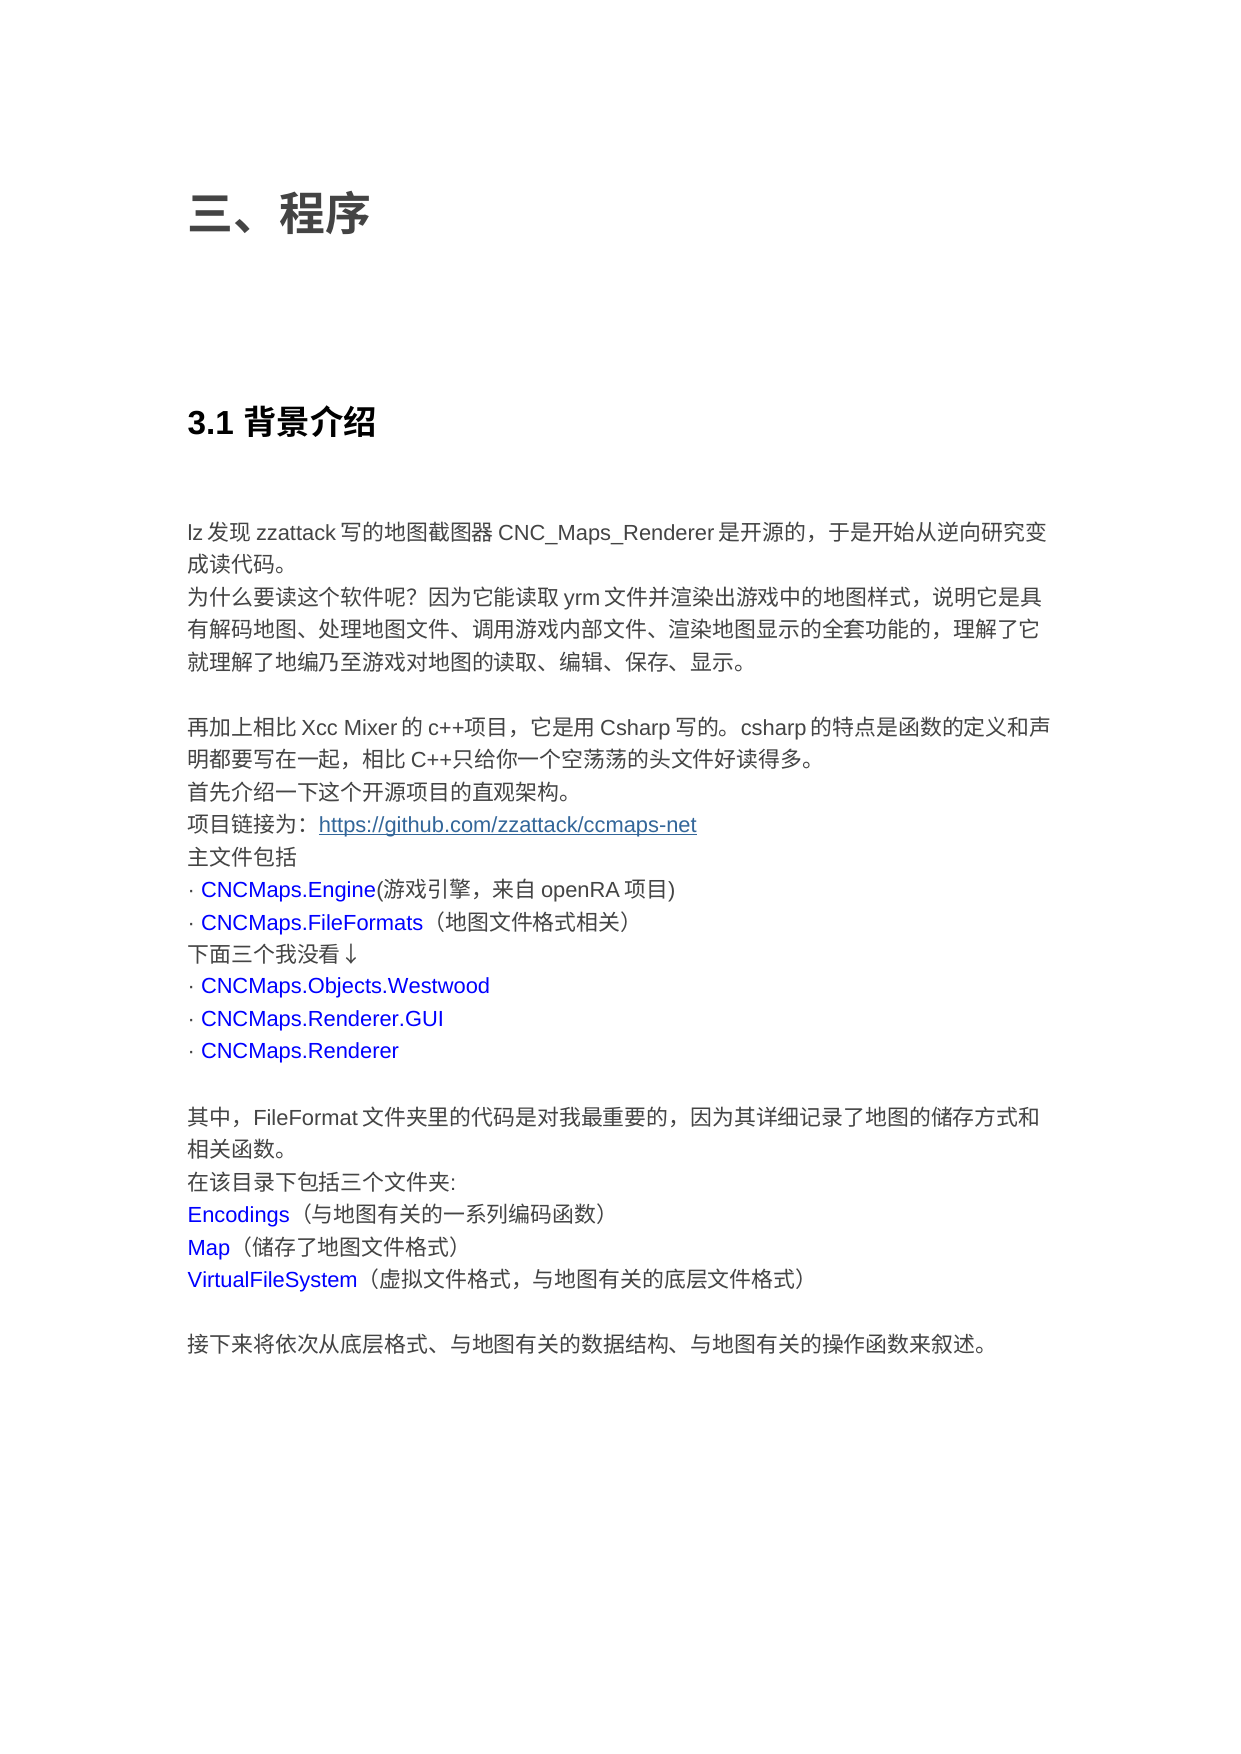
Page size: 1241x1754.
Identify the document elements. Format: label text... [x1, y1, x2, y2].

subtitle 3.1 背景介绍 [187, 387, 1053, 452]
text lz发现zzattack写的地图截图器CNC_Maps_Renderer是开源的，于是开始从逆向研究变成读代码。 为什么要读这个软件呢？因为它能读取yrm文件并渲染出游戏中的地图样式，说明它是具有解码地图、处理地图文件、调用游戏内部文件、渲染地图显示的全套功能的，理解了它就理解了地编乃至游戏对地图的读取、编辑、保存、显示。 再加上相比Xcc Mixer的c++项目，它是用Csharp写的。csharp的特点是函数的定义和声明都要写在一起，相比C++只给你一个空荡荡的头文件好读得多。 首先介绍一下这个开源项目的直观架构。 项目链接为：https://github.com/zzattack/ccmaps-net 主文件包括 · CNCMaps.Engine(游戏引擎，来自openRA项目) · CNCMaps.FileFormats（地图文件格式相关） 下面三个我没看↓ · CNCMaps.Objects.Westwood · CNCMaps.Renderer.GUI · CNCMaps.Renderer 其中，FileFormat文件夹里的代码是对我最重要的，因为其详细记录了地图的储存方式和相关函数。 在该目录下包括三个文件夹: Encodings（与地图有关的一系列编码函数） Map（储存了地图文件格式） VirtualFileSystem（虚拟文件格式，与地图有关的底层文件格式） 接下来将依次从底层格式、与地图有关的数据结构、与地图有关的操作函数来叙述。 [187, 514, 1053, 1359]
subtitle 三、程序 [187, 162, 1053, 259]
